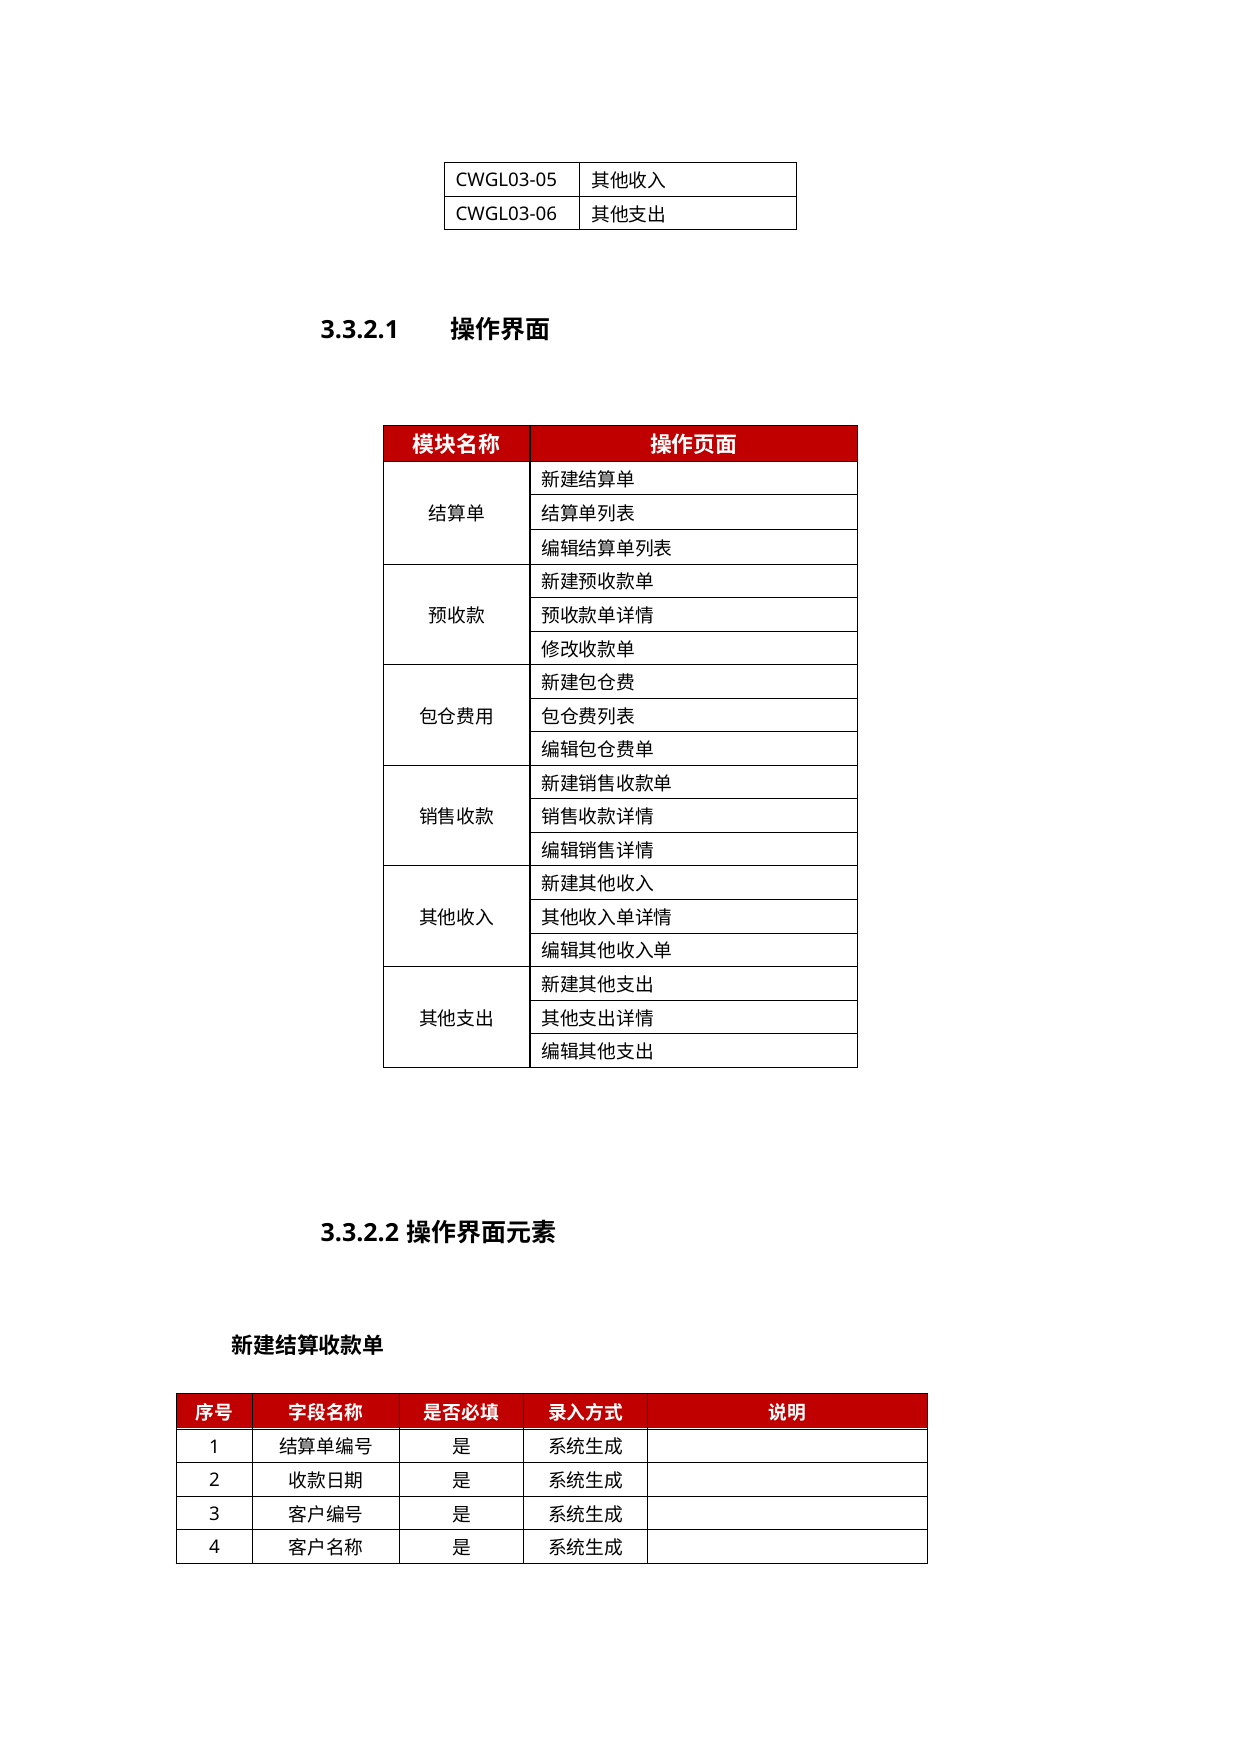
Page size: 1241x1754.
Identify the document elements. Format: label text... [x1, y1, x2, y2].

list 操作界面元素 [320, 1198, 1053, 1263]
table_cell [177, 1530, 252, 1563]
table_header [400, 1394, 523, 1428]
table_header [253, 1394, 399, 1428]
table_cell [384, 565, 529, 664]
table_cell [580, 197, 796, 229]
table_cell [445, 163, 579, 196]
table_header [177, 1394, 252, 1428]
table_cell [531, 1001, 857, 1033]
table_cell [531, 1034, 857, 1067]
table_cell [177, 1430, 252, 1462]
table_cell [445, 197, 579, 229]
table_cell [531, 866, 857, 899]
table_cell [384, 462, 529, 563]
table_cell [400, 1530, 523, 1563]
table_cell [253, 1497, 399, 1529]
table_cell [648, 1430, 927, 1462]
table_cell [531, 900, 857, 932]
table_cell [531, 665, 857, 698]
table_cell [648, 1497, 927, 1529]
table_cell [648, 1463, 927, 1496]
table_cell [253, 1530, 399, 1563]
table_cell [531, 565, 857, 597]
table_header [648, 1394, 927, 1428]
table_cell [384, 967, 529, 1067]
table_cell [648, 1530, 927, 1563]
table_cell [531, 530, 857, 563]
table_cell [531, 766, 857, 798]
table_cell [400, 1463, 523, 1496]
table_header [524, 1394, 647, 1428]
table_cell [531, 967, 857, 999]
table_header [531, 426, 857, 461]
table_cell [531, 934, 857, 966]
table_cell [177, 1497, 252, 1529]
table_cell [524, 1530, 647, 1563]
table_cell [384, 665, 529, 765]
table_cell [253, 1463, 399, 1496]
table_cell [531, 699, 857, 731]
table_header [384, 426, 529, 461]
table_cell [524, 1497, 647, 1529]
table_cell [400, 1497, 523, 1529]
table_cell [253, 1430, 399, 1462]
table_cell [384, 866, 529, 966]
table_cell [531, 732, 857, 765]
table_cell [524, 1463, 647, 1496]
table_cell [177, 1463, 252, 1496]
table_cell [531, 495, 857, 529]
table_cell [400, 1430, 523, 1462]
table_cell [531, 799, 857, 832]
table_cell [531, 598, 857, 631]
list 操作界面 [320, 295, 1053, 360]
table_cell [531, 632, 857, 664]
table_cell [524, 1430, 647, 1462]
text 新建结算收款单 [231, 1328, 1053, 1360]
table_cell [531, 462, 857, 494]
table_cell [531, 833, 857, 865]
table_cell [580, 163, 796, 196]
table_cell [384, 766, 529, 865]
